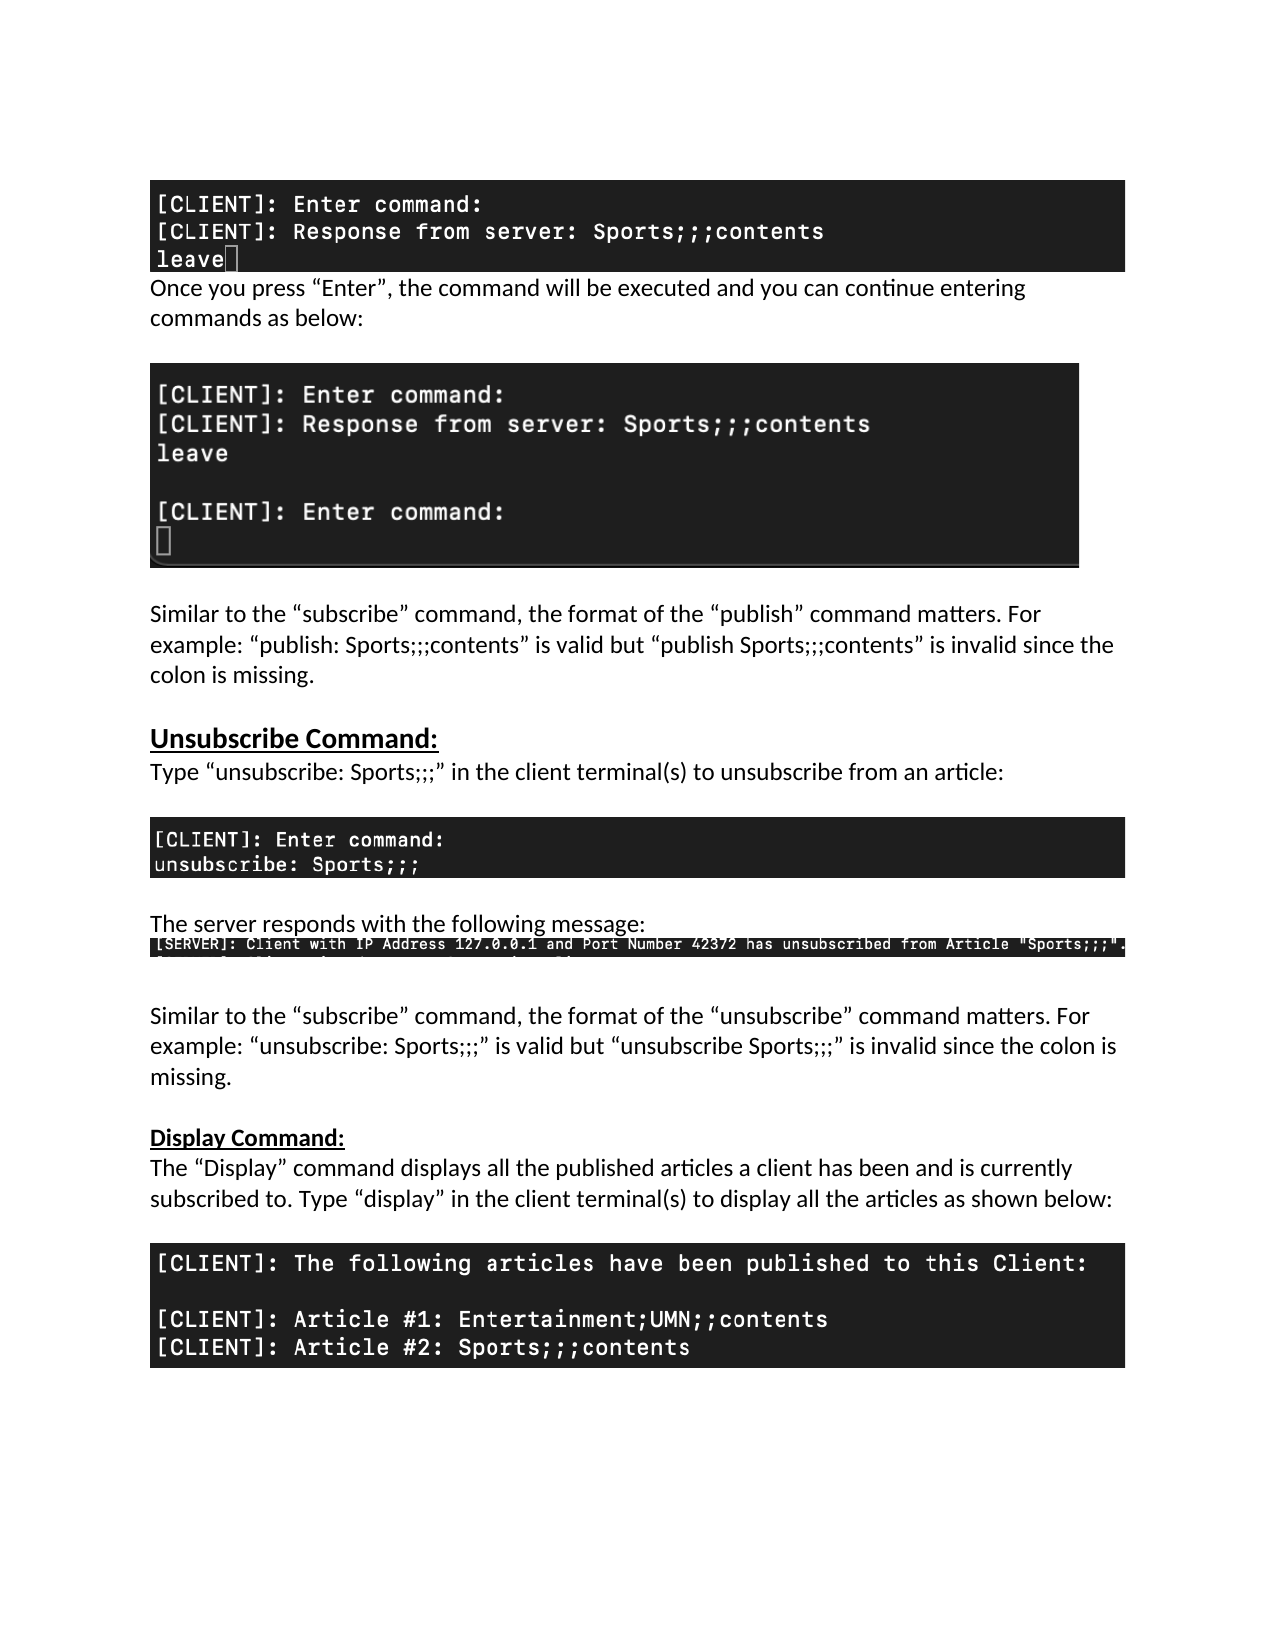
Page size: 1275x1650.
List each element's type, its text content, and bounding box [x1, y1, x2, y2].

text Similar to the “subscribe” command, the format of the “publish” command matters. For example: “publish: Sports;;;contents” is valid but “publish Sports;;;contents” is invalid since the colon is missing. [150, 598, 1125, 690]
text Display Command: [150, 1122, 1125, 1152]
picture [150, 938, 1125, 957]
text Similar to the “subscribe” command, the format of the “unsubscribe” command matters. For example: “unsubscribe: Sports;;;” is valid but “unsubscribe Sports;;;” is invalid since the colon is missing. [150, 1000, 1125, 1091]
picture [150, 180, 1125, 272]
text Type “unsubscribe: Sports;;;” in the client terminal(s) to unsubscribe from an article: [150, 756, 1125, 786]
text The server responds with the following message: [150, 908, 1125, 938]
picture [150, 363, 1080, 568]
picture [150, 1243, 1125, 1368]
text Once you press “Enter”, the command will be executed and you can continue entering commands as below: [150, 272, 1125, 333]
text Unsubscribe Command: [150, 720, 1125, 756]
picture [150, 817, 1125, 878]
